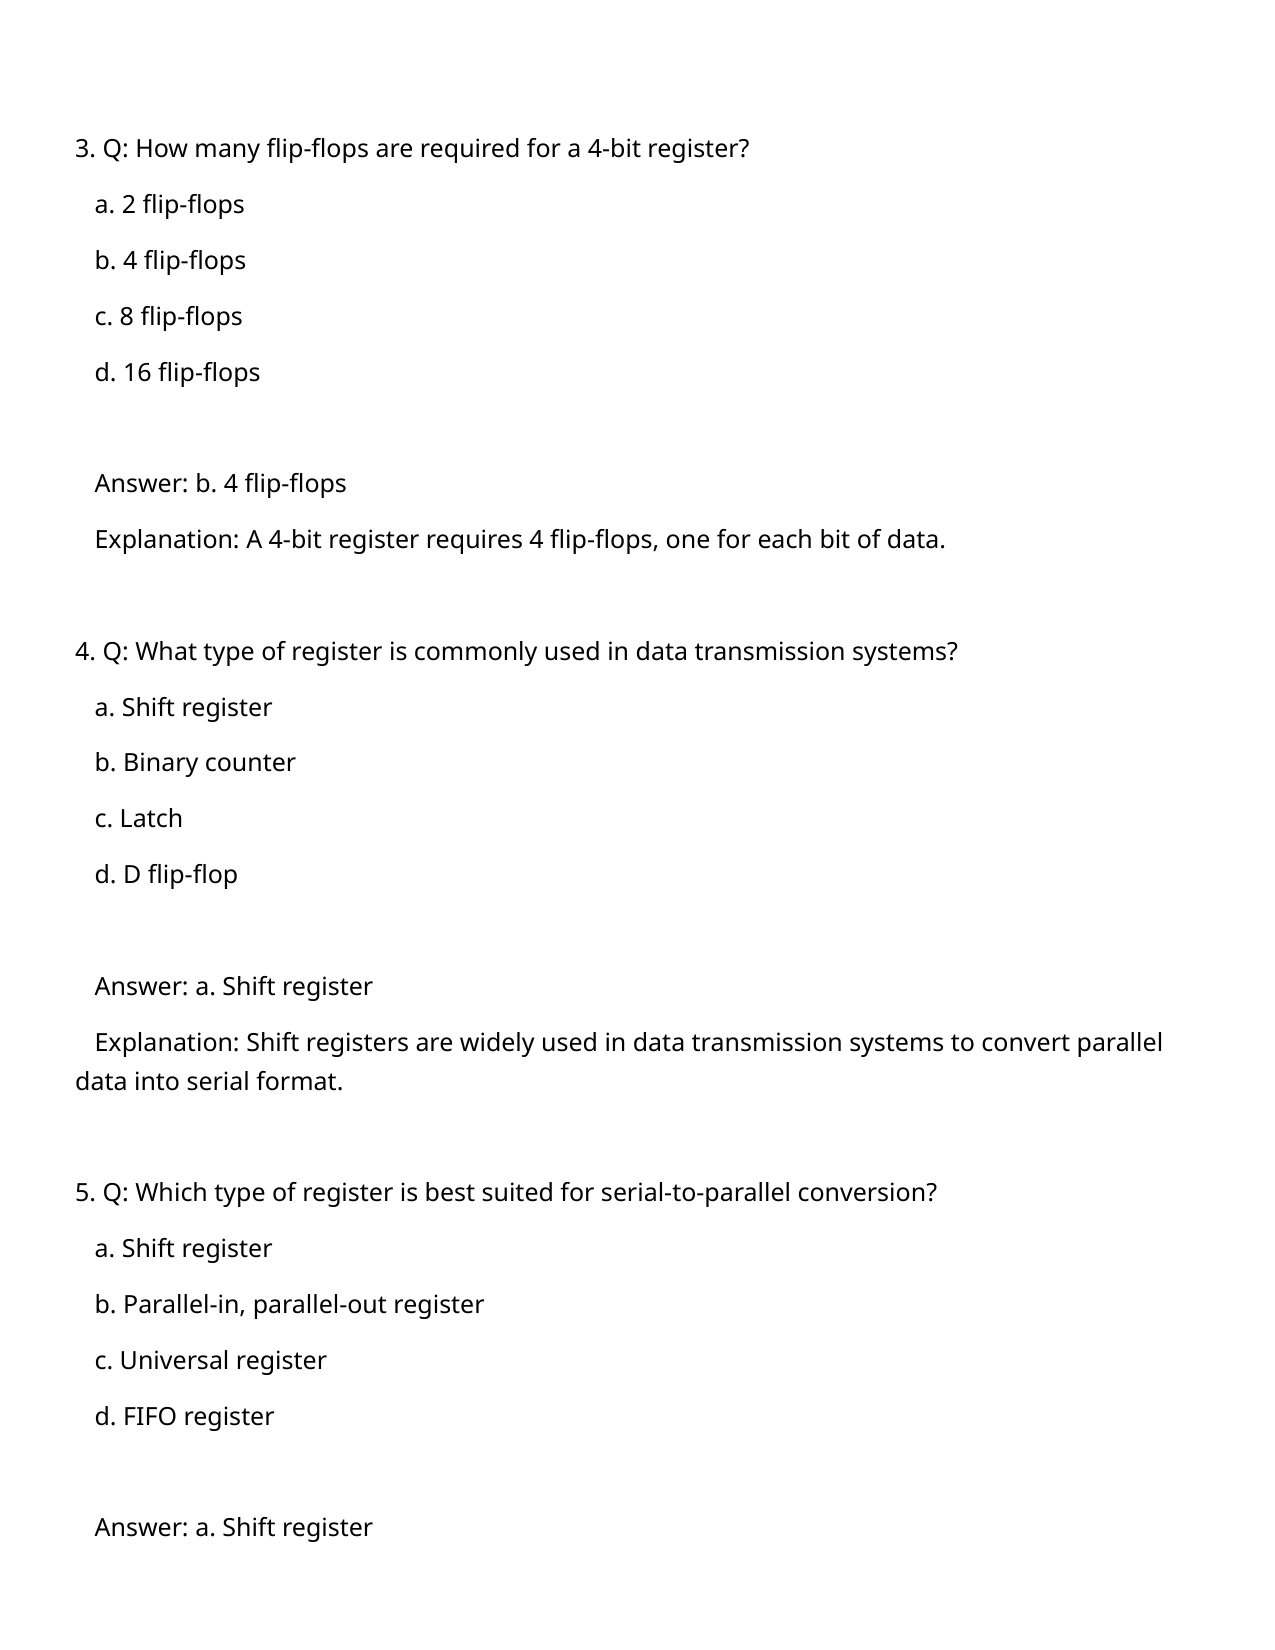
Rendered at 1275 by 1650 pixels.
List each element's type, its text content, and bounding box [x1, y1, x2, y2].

text d. D flip-flop [75, 857, 1200, 891]
text d. FIFO register [75, 1398, 1200, 1432]
text b. Parallel-in, parallel-out register [75, 1287, 1200, 1321]
text d. 16 flip-flops [75, 354, 1200, 388]
text Answer: a. Shift register [75, 1510, 1200, 1544]
text c. 8 flip-flops [75, 298, 1200, 332]
text a. 2 flip-flops [75, 187, 1200, 221]
text Explanation: A 4-bit register requires 4 flip-flops, one for each bit of data. [75, 522, 1200, 556]
text 5. Q: Which type of register is best suited for serial-to-parallel conversion? [75, 1175, 1200, 1209]
text 4. Q: What type of register is commonly used in data transmission systems? [75, 633, 1200, 667]
text Explanation: Shift registers are widely used in data transmission systems to convert parallel data into serial format. [75, 1024, 1200, 1097]
text Answer: a. Shift register [75, 968, 1200, 1002]
text b. Binary counter [75, 745, 1200, 779]
text b. 4 flip-flops [75, 242, 1200, 277]
text a. Shift register [75, 1231, 1200, 1265]
text c. Universal register [75, 1342, 1200, 1377]
text 3. Q: How many flip-flops are required for a 4-bit register? [75, 131, 1200, 165]
text Answer: b. 4 flip-flops [75, 466, 1200, 500]
text c. Latch [75, 801, 1200, 835]
text a. Shift register [75, 689, 1200, 723]
